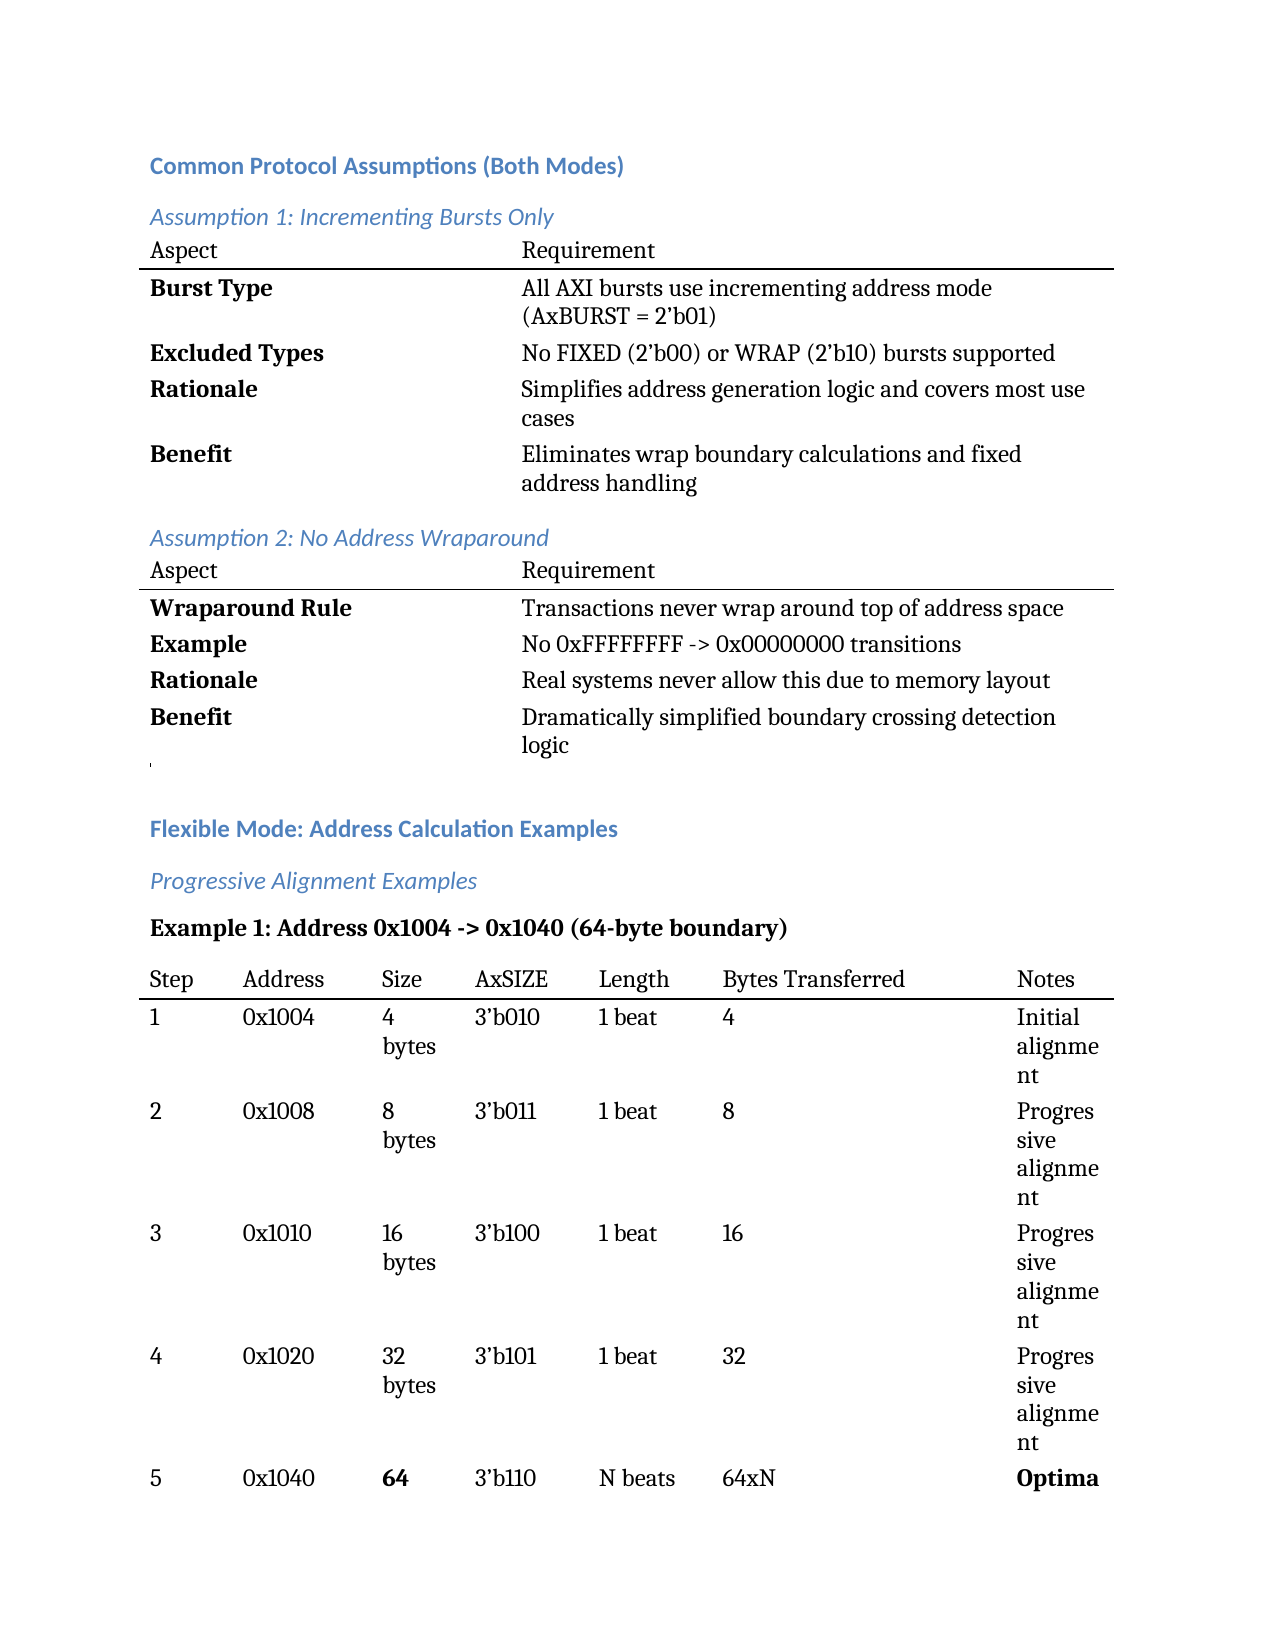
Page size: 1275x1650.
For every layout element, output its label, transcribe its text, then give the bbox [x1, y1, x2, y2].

table_cell Initial alignment [1005, 1000, 1114, 1093]
table_cell N beats [588, 1461, 711, 1497]
table_cell Rationale [139, 663, 510, 699]
table_header Step [139, 962, 231, 998]
table_cell 1 beat [588, 1338, 711, 1461]
table_header Size [371, 962, 464, 998]
table_cell 3’b011 [464, 1093, 587, 1216]
table_cell 1 beat [588, 1093, 711, 1216]
table_cell 16 [711, 1216, 1005, 1338]
table_cell 64xN [711, 1461, 1005, 1497]
table_cell Benefit [139, 699, 510, 764]
table_header Requirement [510, 232, 1114, 268]
table_cell Example [139, 626, 510, 663]
table_cell Progressive alignment [1005, 1216, 1114, 1338]
table_cell Excluded Types [139, 335, 510, 371]
table_cell Progressive alignment [1005, 1093, 1114, 1216]
table_cell 3’b101 [464, 1338, 587, 1461]
table_cell 8 bytes [371, 1093, 464, 1216]
subtitle Common Protocol Assumptions (Both Modes) [150, 150, 1125, 181]
table_cell Benefit [139, 436, 510, 501]
subtitle Assumption 2: No Address Wraparound [150, 522, 1125, 552]
table_cell 0x1010 [231, 1216, 371, 1338]
subtitle Assumption 1: Incrementing Bursts Only [150, 201, 1125, 232]
table_cell 0x1020 [231, 1338, 371, 1461]
table_header Address [231, 962, 371, 998]
subtitle Flexible Mode: Address Calculation Examples [150, 813, 1125, 844]
table_header Length [588, 962, 711, 998]
table_header Aspect [139, 552, 510, 588]
table_cell 8 [711, 1093, 1005, 1216]
table_header Requirement [510, 552, 1114, 588]
table_cell Eliminates wrap boundary calculations and fixed address handling [510, 436, 1114, 501]
table_cell Burst Type [139, 270, 510, 335]
table_cell Optimal transfers [1005, 1461, 1114, 1497]
table_cell 2 [139, 1093, 231, 1216]
table_cell Dramatically simplified boundary crossing detection logic [510, 699, 1114, 764]
table_cell 4 [711, 1000, 1005, 1093]
table_header Bytes Transferred [711, 962, 1005, 998]
table_cell 5 [139, 1461, 231, 1497]
table_cell Real systems never allow this due to memory layout [510, 663, 1114, 699]
table_cell Wraparound Rule [139, 590, 510, 626]
table_cell 16 bytes [371, 1216, 464, 1338]
table_cell All AXI bursts use incrementing address mode (AxBURST = 2’b01) [510, 270, 1114, 335]
table_cell 0x1008 [231, 1093, 371, 1216]
table_cell 3’b100 [464, 1216, 587, 1338]
table_cell 1 beat [588, 1216, 711, 1338]
subtitle Progressive Alignment Examples [150, 865, 1125, 895]
table_cell 32 bytes [371, 1338, 464, 1461]
table_header AxSIZE [464, 962, 587, 998]
table_header Notes [1005, 962, 1114, 998]
table_cell Transactions never wrap around top of address space [510, 590, 1114, 626]
table_cell 1 beat [588, 1000, 711, 1093]
table_cell 3 [139, 1216, 231, 1338]
table_cell 3’b110 [464, 1461, 587, 1497]
table_cell 3’b010 [464, 1000, 587, 1093]
table_header Aspect [139, 232, 510, 268]
table_cell 64 bytes [371, 1461, 464, 1497]
table_cell 4 [139, 1338, 231, 1461]
table_cell 0x1040 [231, 1461, 371, 1497]
table_cell Progressive alignment [1005, 1338, 1114, 1461]
text Example 1: Address 0x1004 -> 0x1040 (64-byte boundary) [150, 914, 1125, 943]
table_cell 32 [711, 1338, 1005, 1461]
table_cell No FIXED (2’b00) or WRAP (2’b10) bursts supported [510, 335, 1114, 371]
table_cell Rationale [139, 371, 510, 436]
table_cell 0x1004 [231, 1000, 371, 1093]
table_cell No 0xFFFFFFFF -> 0x00000000 transitions [510, 626, 1114, 663]
table_cell Simplifies address generation logic and covers most use cases [510, 371, 1114, 436]
table_cell 1 [139, 1000, 231, 1093]
table_cell 4 bytes [371, 1000, 464, 1093]
